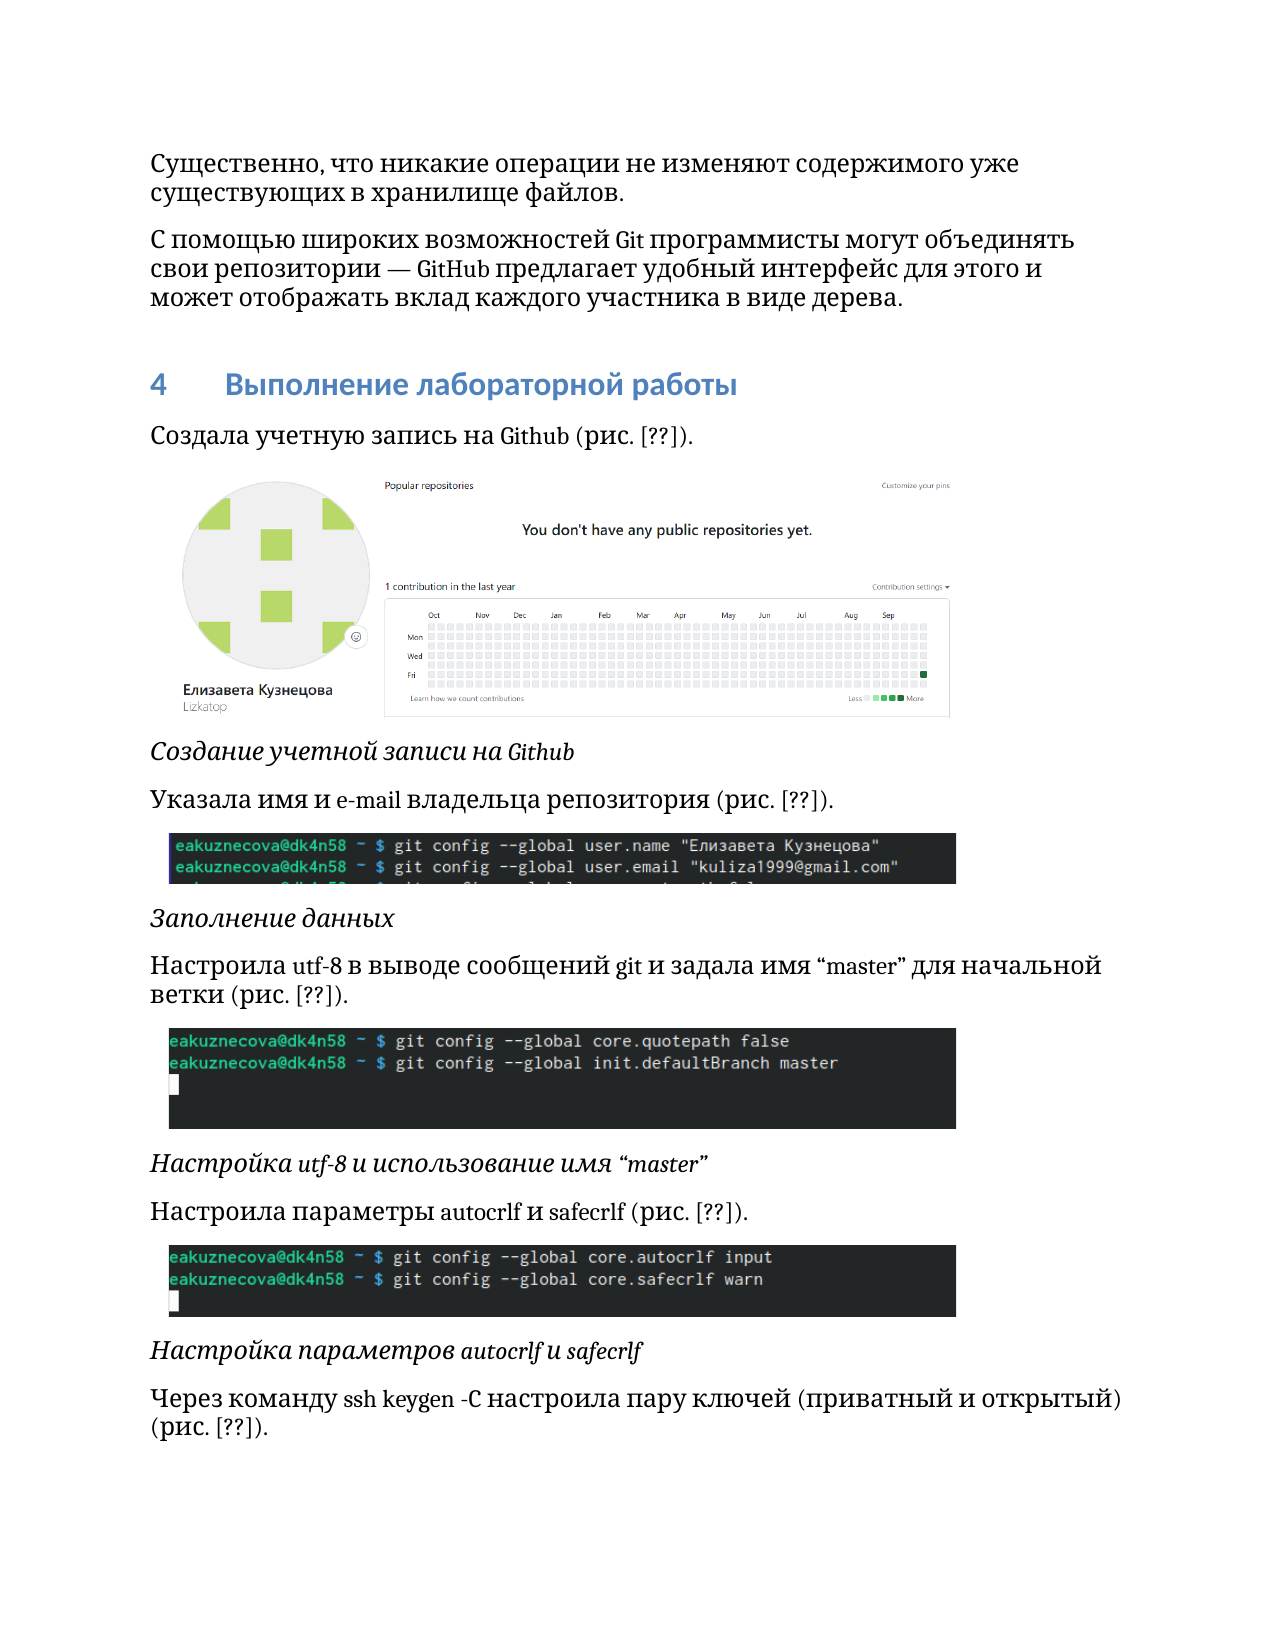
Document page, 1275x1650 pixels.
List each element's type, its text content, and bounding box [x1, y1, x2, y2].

picture [168, 1245, 957, 1317]
picture [168, 469, 957, 718]
subtitle 4 Выполнение лабораторной работы [150, 362, 1125, 403]
text Настроила utf-8 в выводе сообщений git и задала имя “master” для начальной ветки (рис. [??]). [150, 952, 1125, 1010]
text Создание учетной записи на Github [150, 738, 1125, 767]
text Настроила параметры autocrlf и safecrlf (рис. [??]). [150, 1197, 1125, 1226]
text Через команду ssh keygen -C настроила пару ключей (приватный и открытый) (рис. [??]). [150, 1384, 1125, 1442]
text Настройка параметров autocrlf и safecrlf [150, 1337, 1125, 1366]
text Настройка utf-8 и использование имя “master” [150, 1150, 1125, 1179]
picture [168, 833, 957, 884]
text С помощью широких возможностей Git программисты могут объединять свои репозитории — GitHub предлагает удобный интерфейс для этого и может отображать вклад каждого участника в виде дерева. [150, 226, 1125, 312]
text Создала учетную запись на Github (рис. [??]). [150, 422, 1125, 451]
picture [168, 1028, 957, 1129]
text Указала имя и e-mail владельца репозитория (рис. [??]). [150, 786, 1125, 814]
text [150, 150, 1125, 207]
text Заполнение данных [150, 905, 1125, 933]
